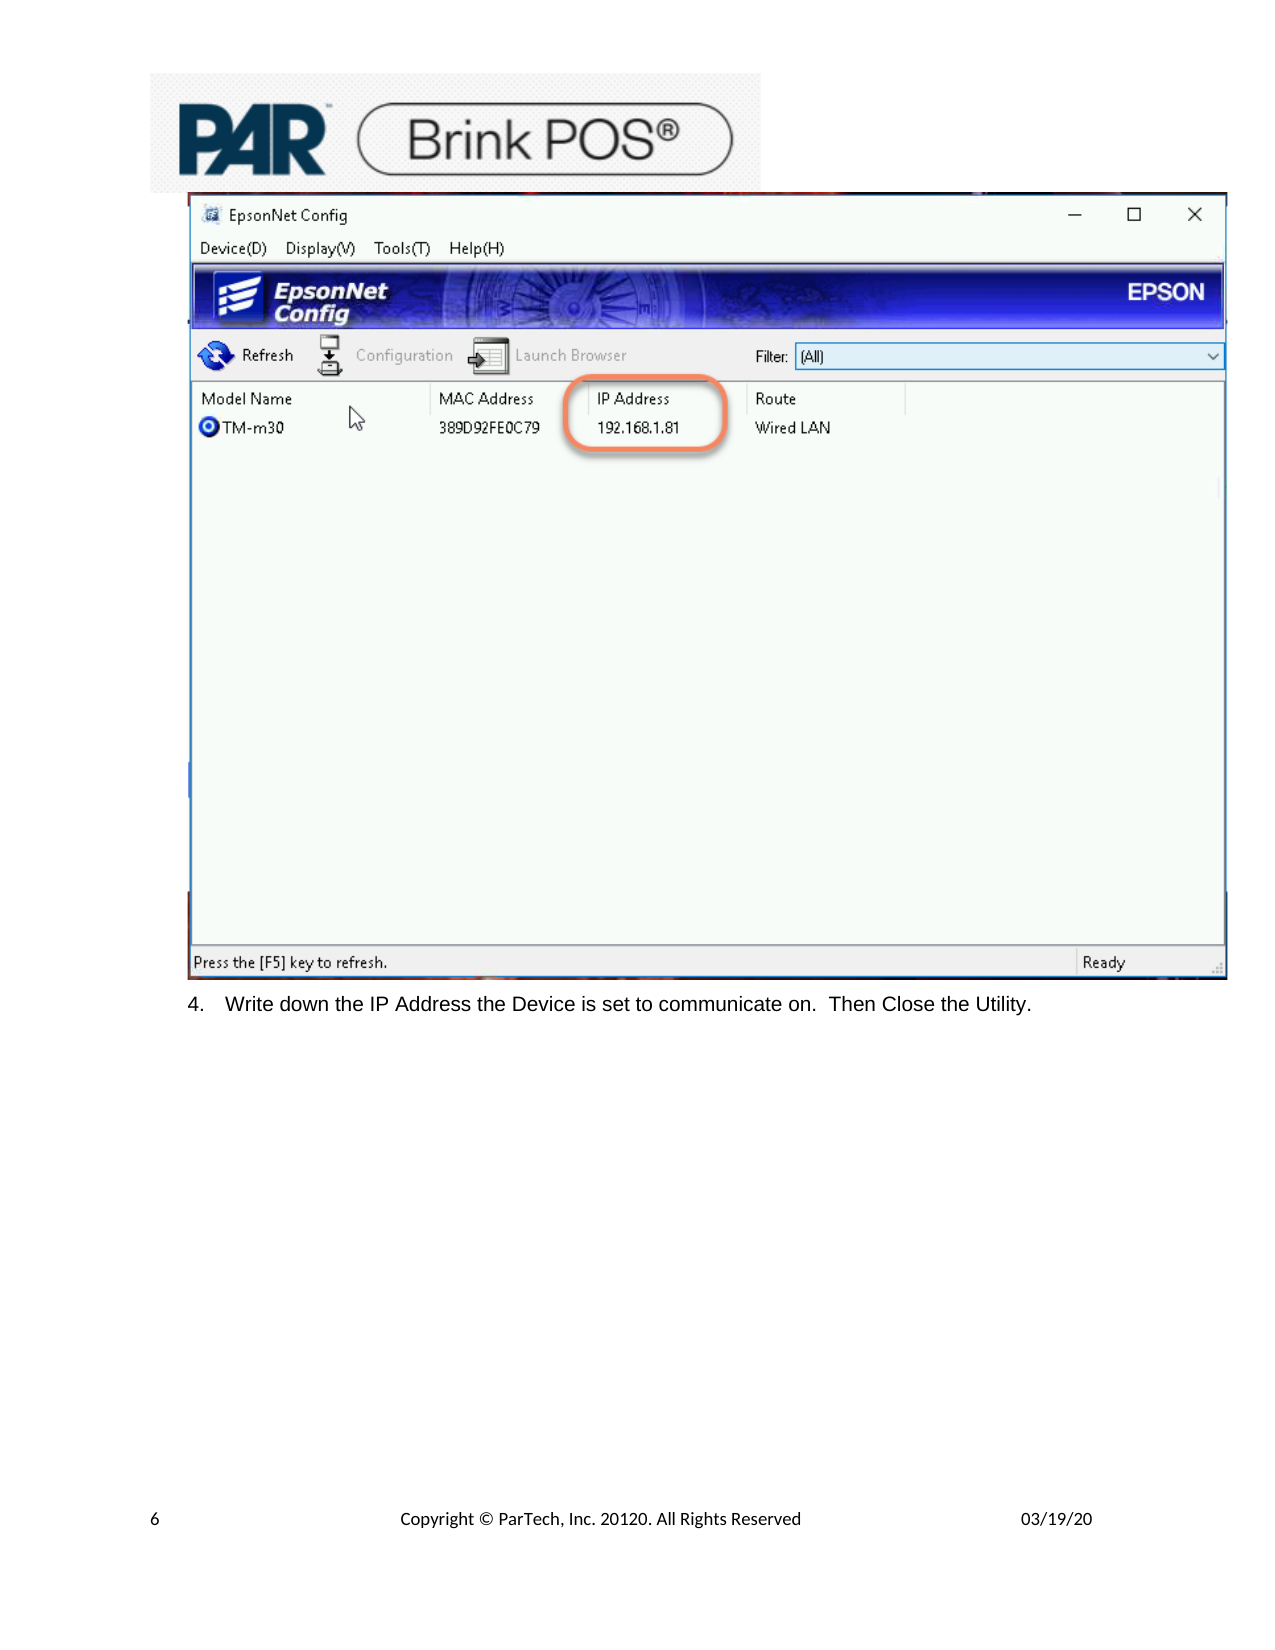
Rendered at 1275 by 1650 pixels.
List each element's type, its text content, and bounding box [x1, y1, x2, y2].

list Write down the IP Address the Device is set to communicate on. Then Close the Utility. [187, 992, 1125, 1016]
picture [150, 73, 1228, 980]
